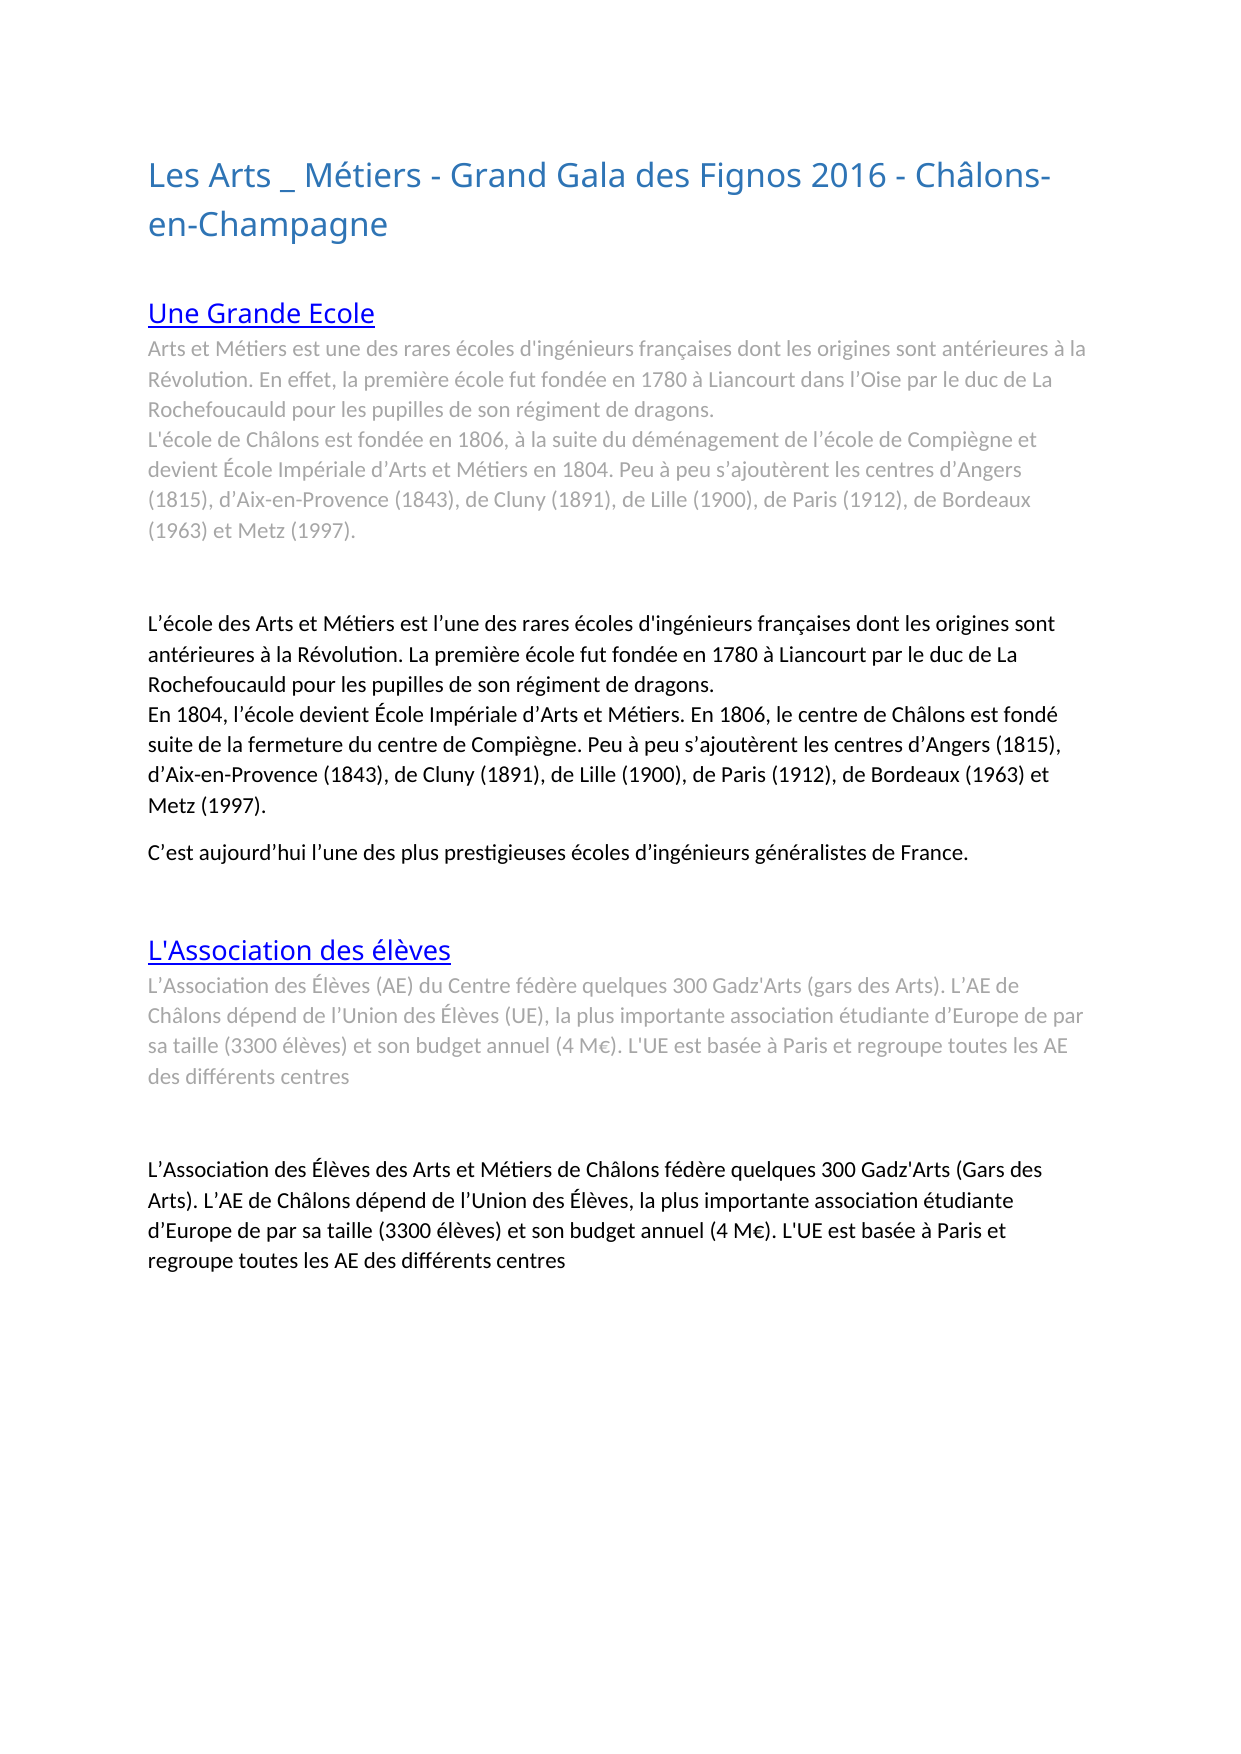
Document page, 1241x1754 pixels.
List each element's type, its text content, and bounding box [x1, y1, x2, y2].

subtitle Les Arts _ Métiers - Grand Gala des Fignos 2016 - Châlons-en-Champagne [148, 152, 1093, 246]
text Arts et Métiers est une des rares écoles d'ingénieurs françaises dont les origines sont antérieures à la Révolution. En effet, la première école fut fondée en 1780 à Liancourt dans l’Oise par le duc de La Rochefoucauld pour les pupilles de son régiment de dragons. L'école de Châlons est fondée en 1806, à la suite du déménagement de l’école de Compiègne et devient École Impériale d’Arts et Métiers en 1804. Peu à peu s’ajoutèrent les centres d’Angers (1815), d’Aix-en-Provence (1843), de Cluny (1891), de Lille (1900), de Paris (1912), de Bordeaux (1963) et Metz (1997). [148, 334, 1093, 544]
text L’Association des Élèves des Arts et Métiers de Châlons fédère quelques 300 Gadz'Arts (Gars des Arts). L’AE de Châlons dépend de l’Union des Élèves, la plus importante association étudiante d’Europe de par sa taille (3300 élèves) et son budget annuel (4 M€). L'UE est basée à Paris et regroupe toutes les AE des différents centres [148, 1156, 1093, 1274]
text C’est aujourd’hui l’une des plus prestigieuses écoles d’ingénieurs généralistes de France. [148, 838, 1093, 866]
subtitle Une Grande Ecole [148, 295, 1093, 332]
subtitle L'Association des élèves [148, 931, 1093, 968]
text L’Association des Élèves (AE) du Centre fédère quelques 300 Gadz'Arts (gars des Arts). L’AE de Châlons dépend de l’Union des Élèves (UE), la plus importante association étudiante d’Europe de par sa taille (3300 élèves) et son budget annuel (4 M€). L'UE est basée à Paris et regroupe toutes les AE des différents centres [148, 971, 1093, 1090]
text L’école des Arts et Métiers est l’une des rares écoles d'ingénieurs françaises dont les origines sont antérieures à la Révolution. La première école fut fondée en 1780 à Liancourt par le duc de La Rochefoucauld pour les pupilles de son régiment de dragons. En 1804, l’école devient École Impériale d’Arts et Métiers. En 1806, le centre de Châlons est fondé suite de la fermeture du centre de Compiègne. Peu à peu s’ajoutèrent les centres d’Angers (1815), d’Aix-en-Provence (1843), de Cluny (1891), de Lille (1900), de Paris (1912), de Bordeaux (1963) et Metz (1997). [148, 609, 1093, 819]
